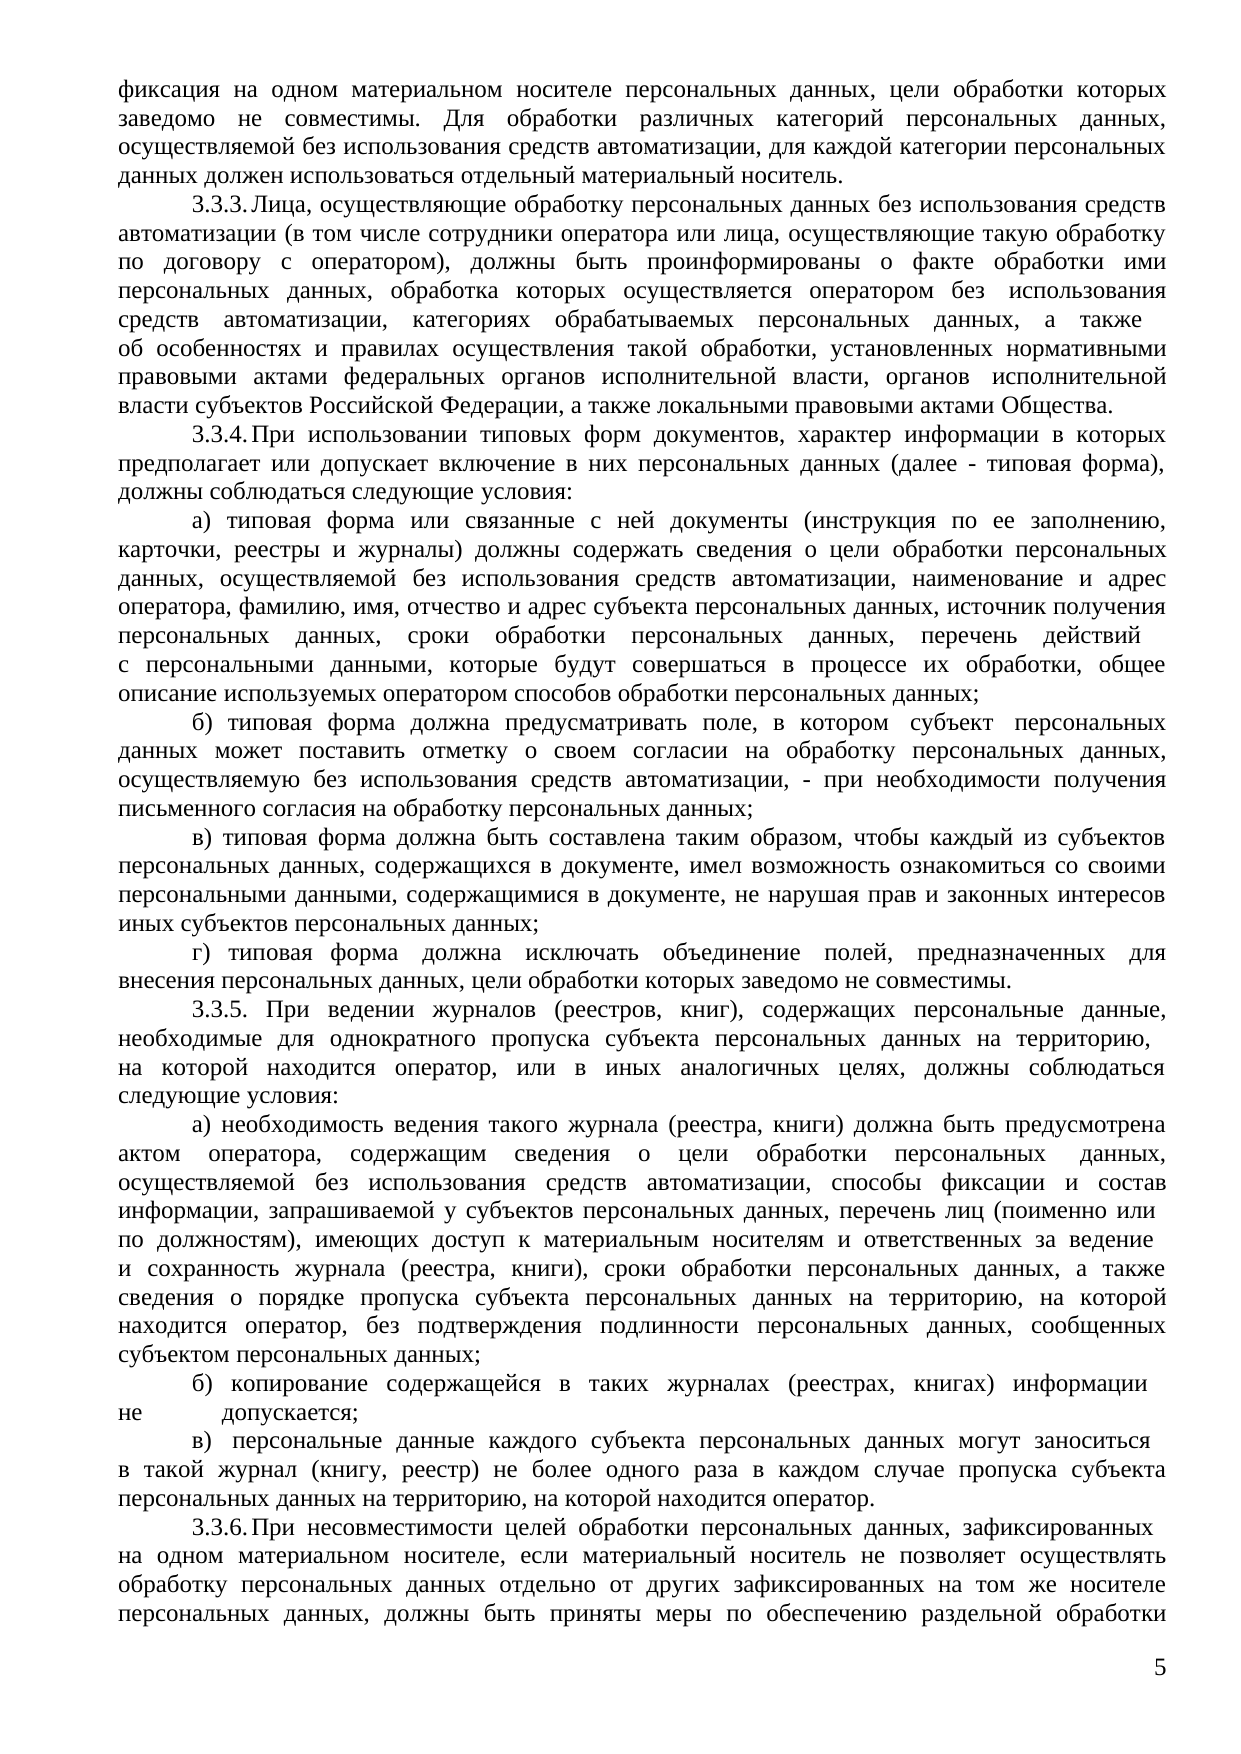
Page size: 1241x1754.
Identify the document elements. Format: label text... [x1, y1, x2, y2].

text г) типовая форма должна исключать объединение полей, предназначенных для внесения персональных данных, цели обработки которых заведомо не совместимы. [118, 937, 1166, 994]
text а) необходимость ведения такого журнала (реестра, книги) должна быть предусмотрена актом оператора, содержащим сведения о цели обработки персональных данных, осуществляемой без использования средств автоматизации, способы фиксации и состав информации, запрашиваемой у субъектов персональных данных, перечень лиц (поименно или по должностям), имеющих доступ к материальным носителям и ответственных за ведение и сохранность журнала (реестра, книги), сроки обработки персональных данных, а также сведения о порядке пропуска субъекта персональных данных на территорию, на которой находится оператор, без подтверждения подлинности персональных данных, сообщенных субъектом персональных данных; [118, 1109, 1166, 1368]
text б) копирование содержащейся в таких журналах (реестрах, книгах) информации не допускается; [118, 1368, 1166, 1425]
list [118, 74, 1167, 189]
text в) персональные данные каждого субъекта персональных данных могут заноситься в такой журнал (книгу, реестр) не более одного раза в каждом случае пропуска субъекта персональных данных на территорию, на которой находится оператор. [118, 1425, 1166, 1512]
list При использовании типовых форм документов, характер информации в которых предполагает или допускает включение в них персональных данных (далее - типовая форма), должны соблюдаться следующие условия: [118, 419, 1166, 505]
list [118, 1512, 1166, 1627]
list Лица, осуществляющие обработку персональных данных без использования средств автоматизации (в том числе сотрудники оператора или лица, осуществляющие такую обработку по договору с оператором), должны быть проинформированы о факте обработки ими персональных данных, обработка которых осуществляется оператором без использования средств автоматизации, категориях обрабатываемых персональных данных, а также об особенностях и правилах осуществления такой обработки, установленных нормативными правовыми актами федеральных органов исполнительной власти, органов исполнительной власти субъектов Российской Федерации, а также локальными правовыми актами Общества. [118, 189, 1167, 419]
text б) типовая форма должна предусматривать поле, в котором субъект персональных данных может поставить отметку о своем согласии на обработку персональных данных, осуществляемую без использования средств автоматизации, - при необходимости получения письменного согласия на обработку персональных данных; [118, 707, 1167, 822]
text а) типовая форма или связанные с ней документы (инструкция по ее заполнению, карточки, реестры и журналы) должны содержать сведения о цели обработки персональных данных, осуществляемой без использования средств автоматизации, наименование и адрес оператора, фамилию, имя, отчество и адрес субъекта персональных данных, источник получения персональных данных, сроки обработки персональных данных, перечень действий с персональными данными, которые будут совершаться в процессе их обработки, общее описание используемых оператором способов обработки персональных данных; [118, 505, 1167, 706]
list При ведении журналов (реестров, книг), содержащих персональные данные, необходимые для однократного пропуска субъекта персональных данных на территорию, на которой находится оператор, или в иных аналогичных целях, должны соблюдаться следующие условия: [118, 994, 1166, 1109]
text в) типовая форма должна быть составлена таким образом, чтобы каждый из субъектов персональных данных, содержащихся в документе, имел возможность ознакомиться со своими персональными данными, содержащимися в документе, не нарушая прав и законных интересов иных субъектов персональных данных; [118, 822, 1166, 937]
